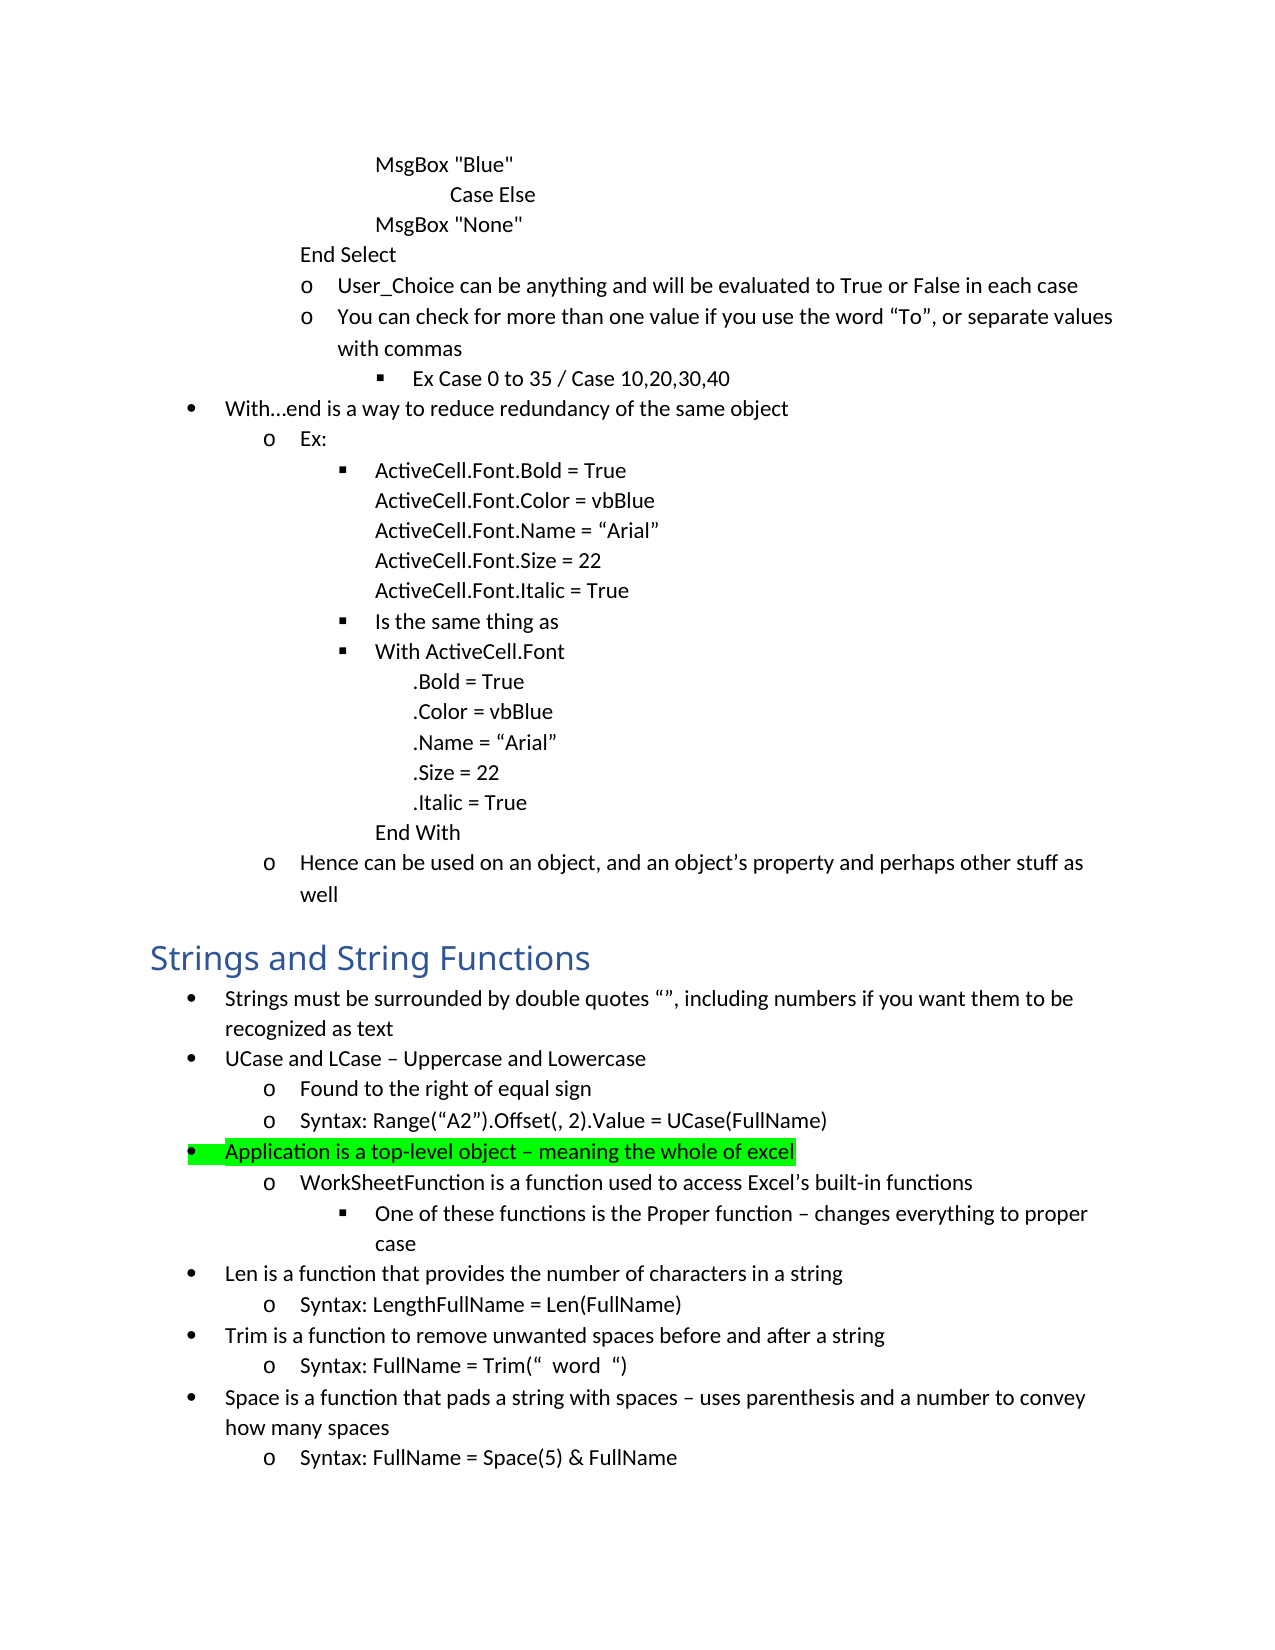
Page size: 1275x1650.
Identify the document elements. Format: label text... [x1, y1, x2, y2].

text .Color = vbBlue [375, 697, 1125, 725]
list You can check for more than one value if you use the word “To”, or separate values with commas [300, 302, 1125, 362]
text .Size = 22 [375, 758, 1125, 786]
list Found to the right of equal sign [262, 1074, 1125, 1104]
list Syntax: Range(“A2”).Offset(, 2).Value = UCase(FullName) [262, 1106, 1125, 1135]
list Syntax: LengthFullName = Len(FullName) [262, 1290, 1125, 1319]
list ActiveCell.Font.Bold = True [337, 456, 1125, 484]
list UCase and LCase – Uppercase and Lowercase [187, 1044, 1125, 1072]
list End With [375, 818, 1125, 846]
text ActiveCell.Font.Color = vbBlue [375, 486, 1125, 514]
list Len is a function that provides the number of characters in a string [187, 1259, 1125, 1288]
text .Bold = True [375, 667, 1125, 695]
list WorkSheetFunction is a function used to access Excel’s built-in functions [262, 1168, 1125, 1197]
text ActiveCell.Font.Name = “Arial” [375, 516, 1125, 544]
list Ex: [262, 424, 1125, 453]
list Ex Case 0 to 35 / Case 10,20,30,40 [375, 364, 1125, 392]
list Syntax: FullName = Space(5) & FullName [262, 1443, 1125, 1472]
list Space is a function that pads a string with spaces – uses parenthesis and a number to convey how many spaces [187, 1383, 1125, 1441]
text ActiveCell.Font.Italic = True [375, 577, 1125, 604]
list With ActiveCell.Font [337, 637, 1125, 665]
list Is the same thing as [337, 607, 1125, 635]
list Hence can be used on an object, and an object’s property and perhaps other stuff as well [262, 848, 1125, 908]
text MsgBox "Blue" [375, 150, 1125, 178]
list One of these functions is the Proper function – changes everything to proper case [337, 1199, 1125, 1257]
text ActiveCell.Font.Size = 22 [375, 546, 1125, 574]
text .Name = “Arial” [375, 728, 1125, 756]
text MsgBox "None" [375, 210, 1125, 238]
list Strings must be surrounded by double quotes “”, including numbers if you want them to be recognized as text [187, 984, 1125, 1042]
list Trim is a function to remove unwanted spaces before and after a string [187, 1321, 1125, 1349]
list User_Choice can be anything and will be evaluated to True or False in each case [300, 271, 1125, 300]
list With…end is a way to reduce redundancy of the same object [187, 394, 1125, 422]
subtitle Strings and String Functions [150, 935, 1125, 980]
text .Italic = True [375, 788, 1125, 816]
list Syntax: FullName = Trim(“ word “) [262, 1351, 1125, 1381]
text Case Else [375, 180, 1125, 208]
list Application is a top-level object – meaning the whole of excel [187, 1137, 1125, 1166]
text End Select [300, 241, 1125, 269]
